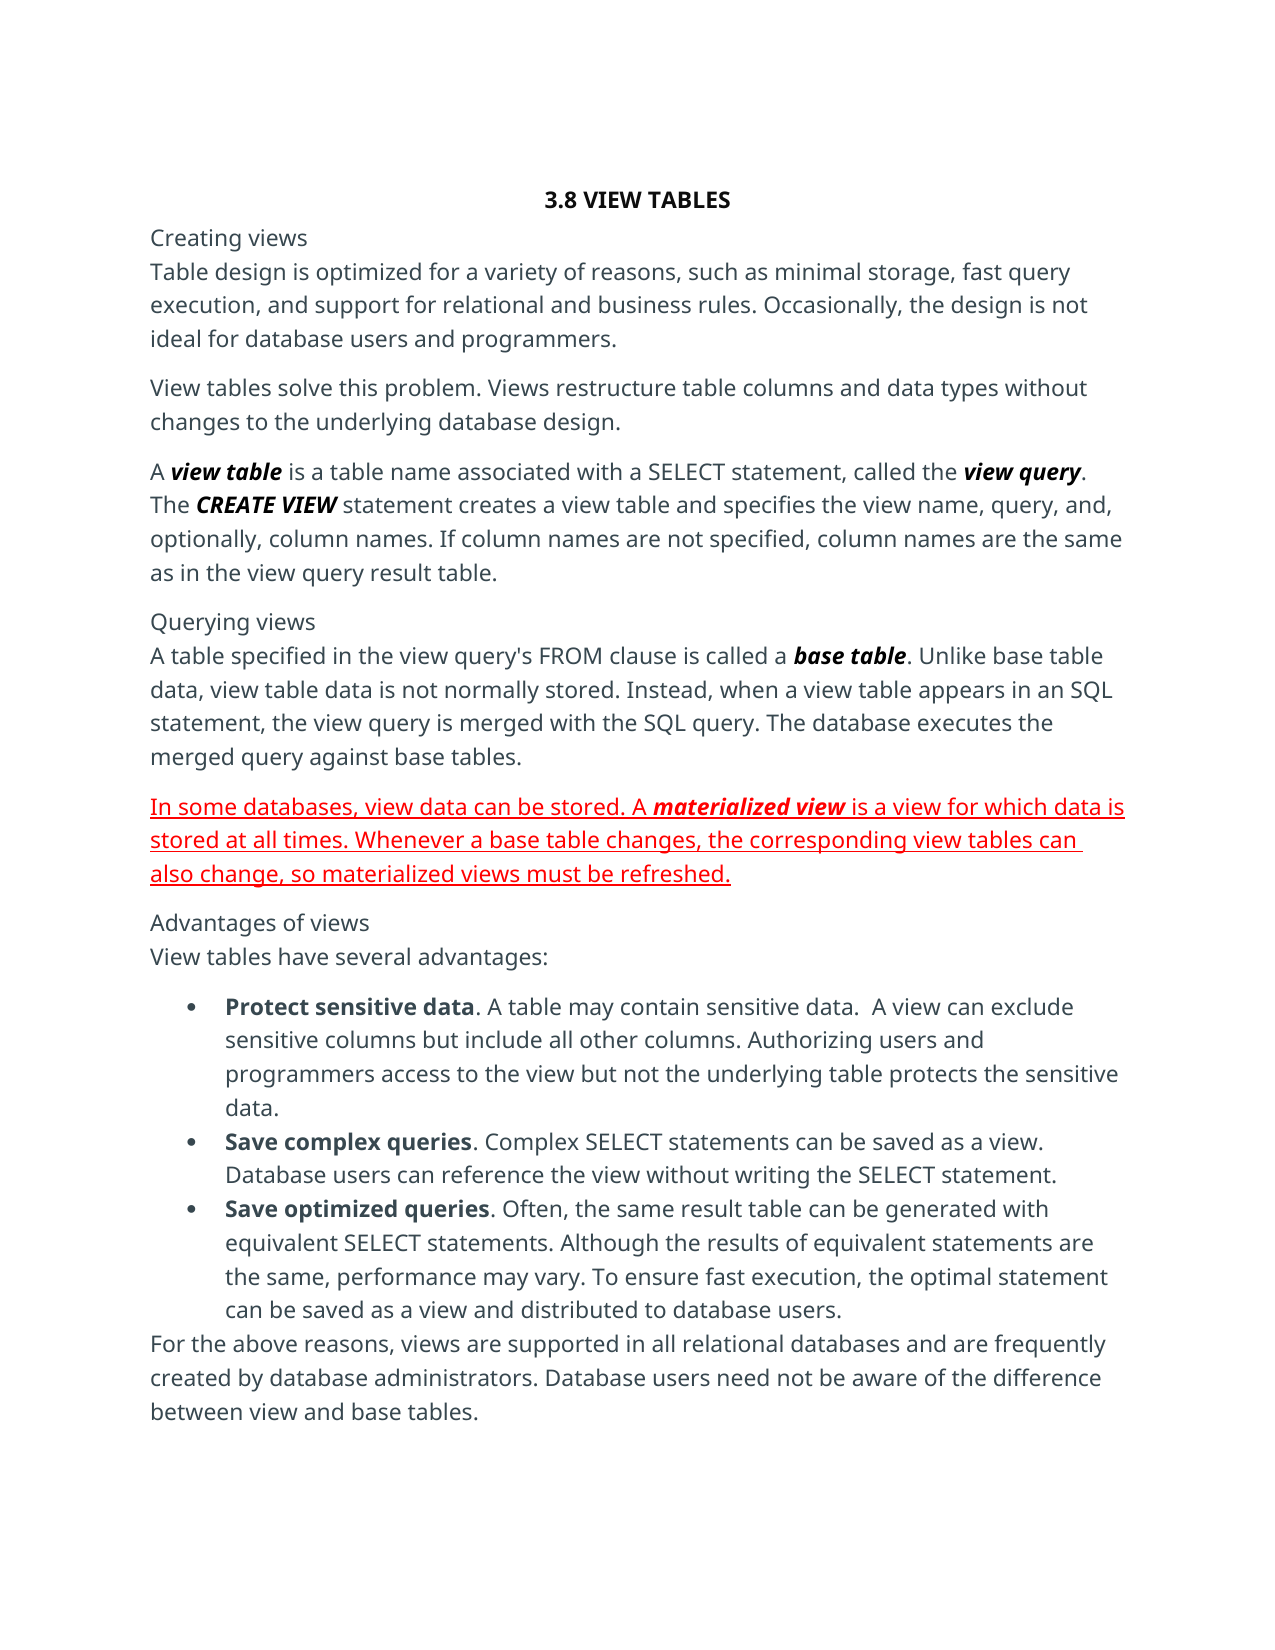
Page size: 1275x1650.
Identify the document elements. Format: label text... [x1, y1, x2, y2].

text Table design is optimized for a variety of reasons, such as minimal storage, fast query execution, and support for relational and business rules. Occasionally, the design is not ideal for database users and programmers. [150, 255, 1125, 354]
text In some databases, view data can be stored. A materialized view is a view for which data is stored at all times. Whenever a base table changes, the corresponding view tables can also change, so materialized views must be refreshed. [150, 790, 1125, 817]
subtitle Advantages of views [150, 907, 1125, 938]
text A view table is a table name associated with a SELECT statement, called the view query. The CREATE VIEW statement creates a view table and specifies the view name, query, and, optionally, column names. If column names are not specified, column names are the same as in the view query result table. [150, 455, 1125, 588]
text View tables have several advantages: [150, 941, 1125, 972]
text View tables solve this problem. Views restructure table columns and data types without changes to the underlying database design. [150, 372, 1125, 437]
text For the above reasons, views are supported in all relational databases and are frequently created by database administrators. Database users need not be aware of the difference between view and base tables. [150, 1328, 1125, 1427]
list Protect sensitive data. A table may contain sensitive data. A view can exclude sensitive columns but include all other columns. Authorizing users and programmers access to the view but not the underlying table protects the sensitive data. [187, 990, 1125, 1123]
list Save complex queries. Complex SELECT statements can be saved as a view. Database users can reference the view without writing the SELECT statement. [187, 1125, 1125, 1190]
text A table specified in the view query's FROM clause is called a base table. Unlike base table data, view table data is not normally stored. Instead, when a view table appears in an SQL statement, the view query is merged with the SQL query. The database executes the merged query against base tables. [150, 640, 1125, 772]
list Save optimized queries. Often, the same result table can be generated with equivalent SELECT statements. Although the results of equivalent statements are the same, performance may vary. To ensure fast execution, the optimal statement can be saved as a view and distributed to database users. [187, 1193, 1125, 1325]
subtitle Creating views [150, 222, 1125, 253]
text 3.8 VIEW TABLES [150, 184, 1125, 215]
subtitle Querying views [150, 606, 1125, 637]
text In some databases, view data can be stored. A materialized view is a view for which data is stored at all times. Whenever a base table changes, the corresponding view tables can also change, so materialized views must be refreshed. [150, 819, 1125, 889]
